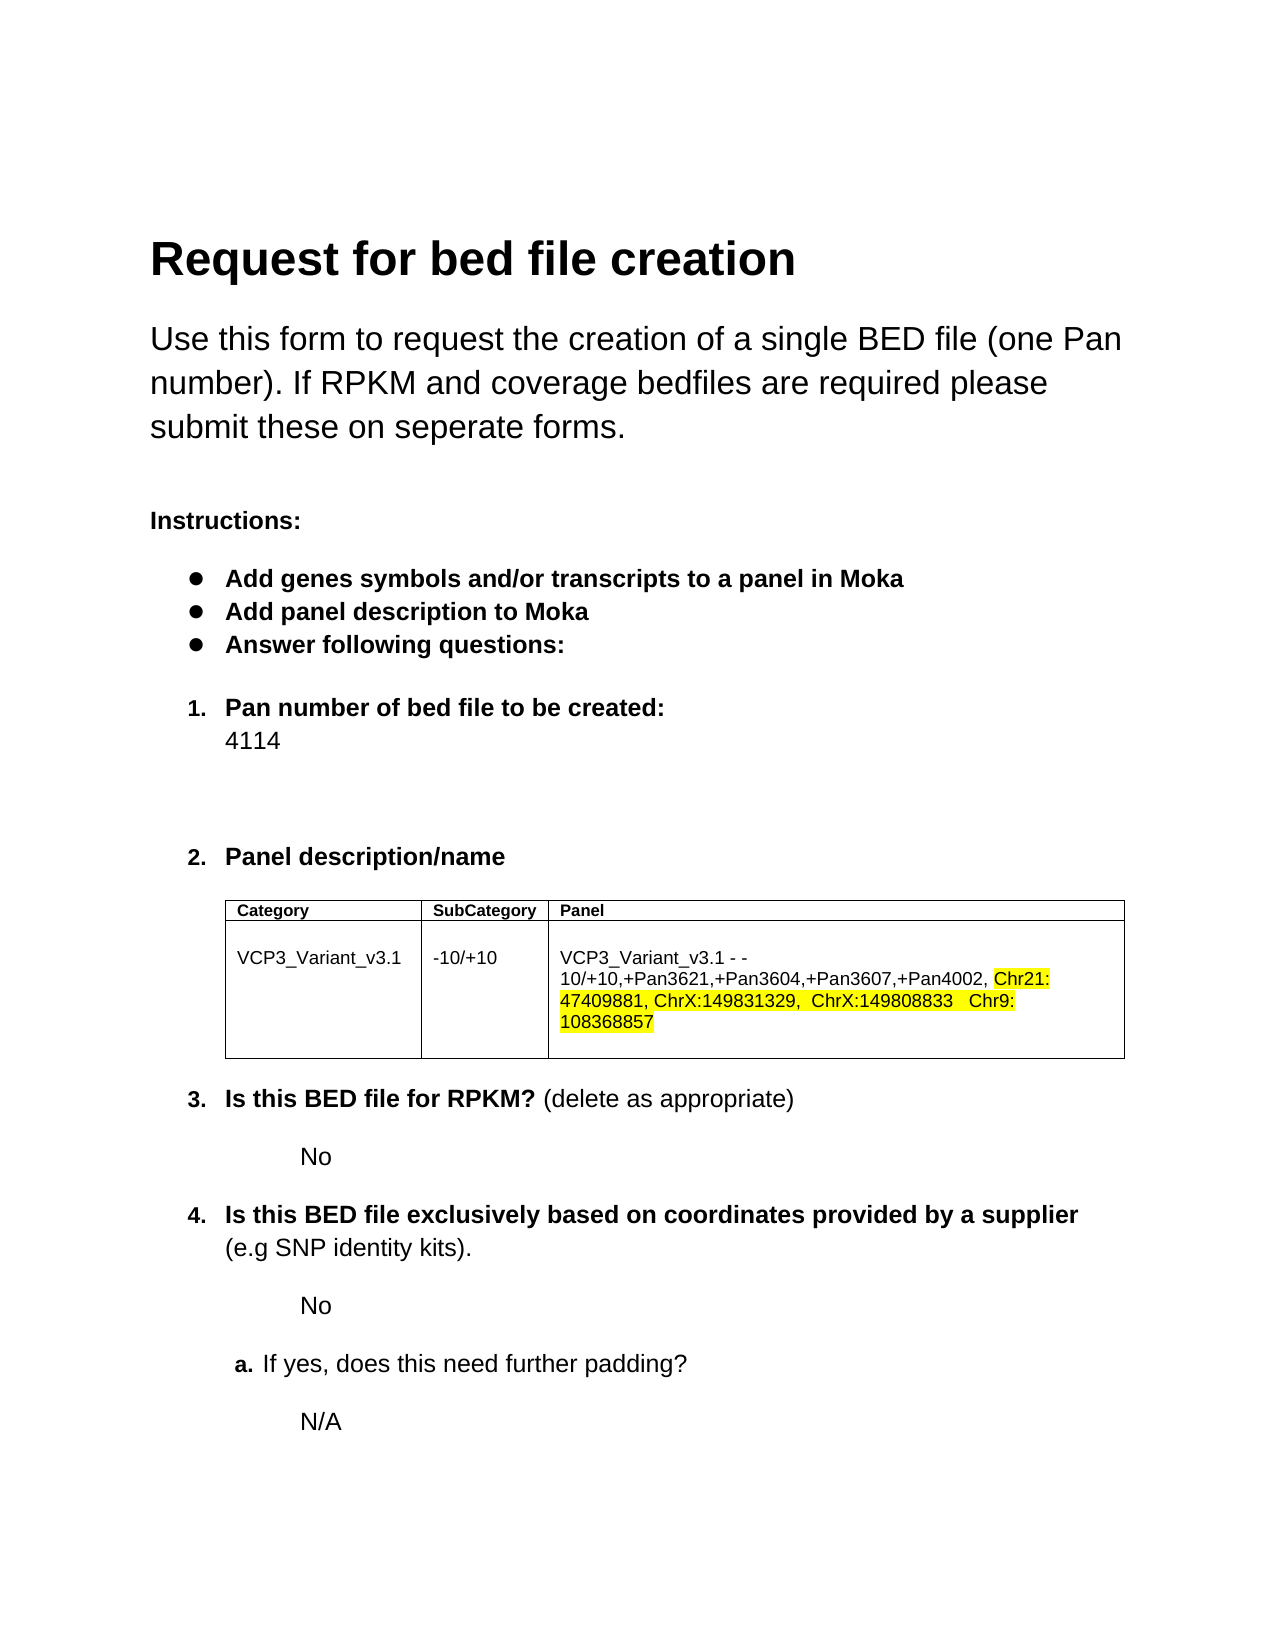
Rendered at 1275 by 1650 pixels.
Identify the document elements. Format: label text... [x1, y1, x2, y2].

text No [300, 1291, 1125, 1319]
list Add panel description to Moka [187, 597, 1125, 626]
subtitle Request for bed file creation [150, 230, 1125, 285]
text Instructions: [150, 506, 1125, 535]
list Panel description/name [187, 842, 1125, 871]
table_header SubCategory [422, 901, 548, 920]
table_cell VCP3_Variant_v3.1 [226, 921, 421, 1058]
table_cell -10/+10 [422, 921, 548, 1058]
table_header Panel [549, 901, 1124, 920]
list Answer following questions: [187, 630, 1125, 689]
text N/A [300, 1407, 1125, 1436]
table_cell VCP3_Variant_v3.1 - -10/+10,+Pan3621,+Pan3604,+Pan3607,+Pan4002, Chr21: 47409881, ChrX:149831329, ChrX:149808833 Chr9: 108368857 [549, 921, 1124, 1058]
table_header Category [226, 901, 421, 920]
text No [300, 1142, 1125, 1171]
list Pan number of bed file to be created: 4114 [187, 693, 1125, 755]
list Add genes symbols and/or transcripts to a panel in Moka [187, 564, 1125, 593]
list If yes, does this need further padding? [234, 1349, 1125, 1378]
list Is this BED file for RPKM? (delete as appropriate) [187, 1084, 1125, 1112]
list Is this BED file exclusively based on coordinates provided by a supplier (e.g SNP identity kits). [187, 1200, 1125, 1262]
text Use this form to request the creation of a single BED file (one Pan number). If RPKM and coverage bedfiles are required please submit these on seperate forms. [150, 318, 1125, 445]
